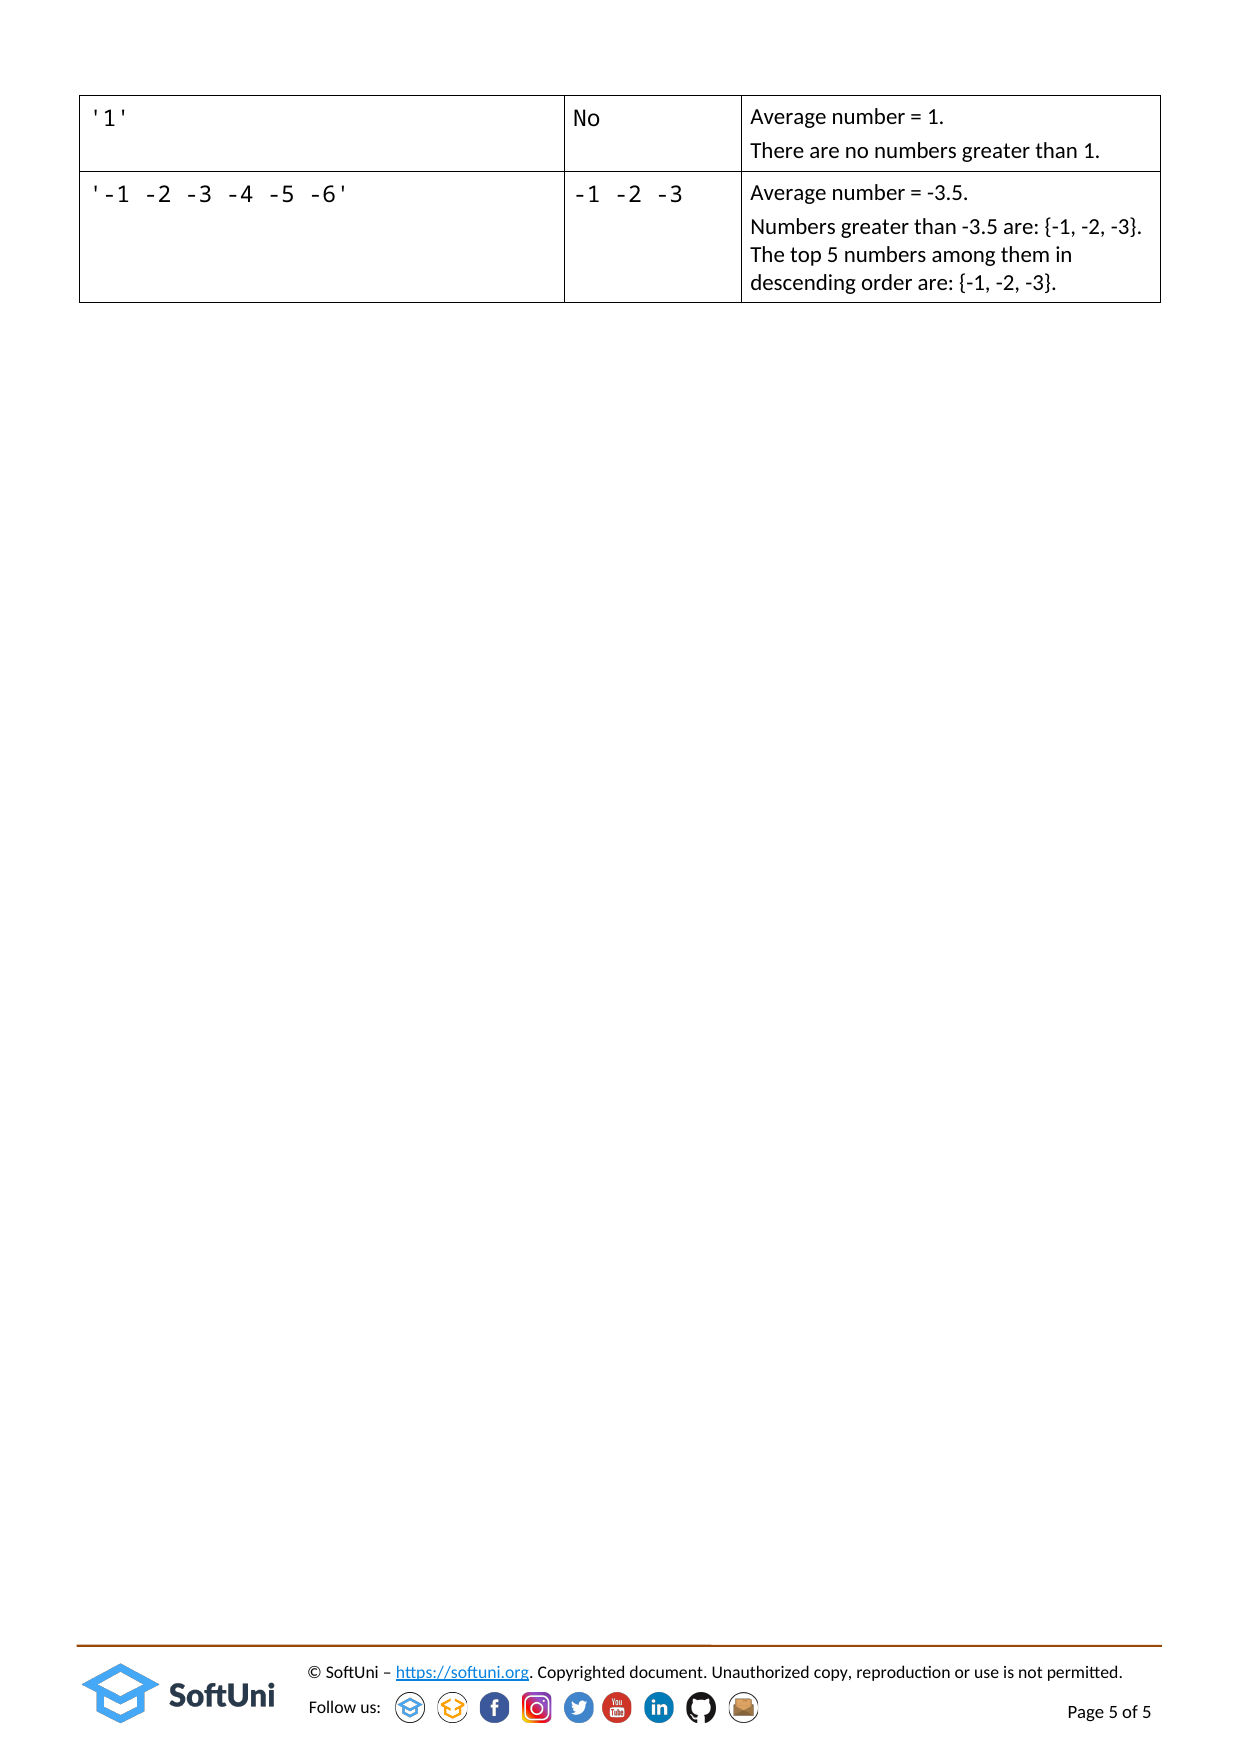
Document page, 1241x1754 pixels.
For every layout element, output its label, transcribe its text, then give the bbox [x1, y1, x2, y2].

picture [644, 1714, 653, 1723]
table_cell '-1 -2 -3 -4 -5 -6' [80, 172, 564, 302]
picture [665, 1714, 674, 1723]
picture [665, 1692, 674, 1701]
picture [686, 1692, 716, 1723]
picture [395, 1692, 425, 1723]
table_cell No [565, 96, 741, 171]
table_cell Average number = -3.5. Numbers greater than -3.5 are: {-1, -2, -3}. The top 5 numbers among them in descending order are: {-1, -2, -3}. [742, 172, 1160, 302]
picture [437, 1692, 468, 1723]
picture [602, 1692, 632, 1723]
picture [75, 1658, 281, 1729]
picture [728, 1692, 759, 1723]
table_cell -1 -2 -3 [565, 172, 741, 302]
picture [644, 1692, 653, 1701]
picture [479, 1692, 510, 1723]
picture [658, 1705, 667, 1714]
table_cell Average number = 1. There are no numbers greater than 1. [742, 96, 1160, 171]
table_cell '1' [80, 96, 564, 171]
picture [564, 1692, 594, 1723]
picture [522, 1692, 552, 1723]
